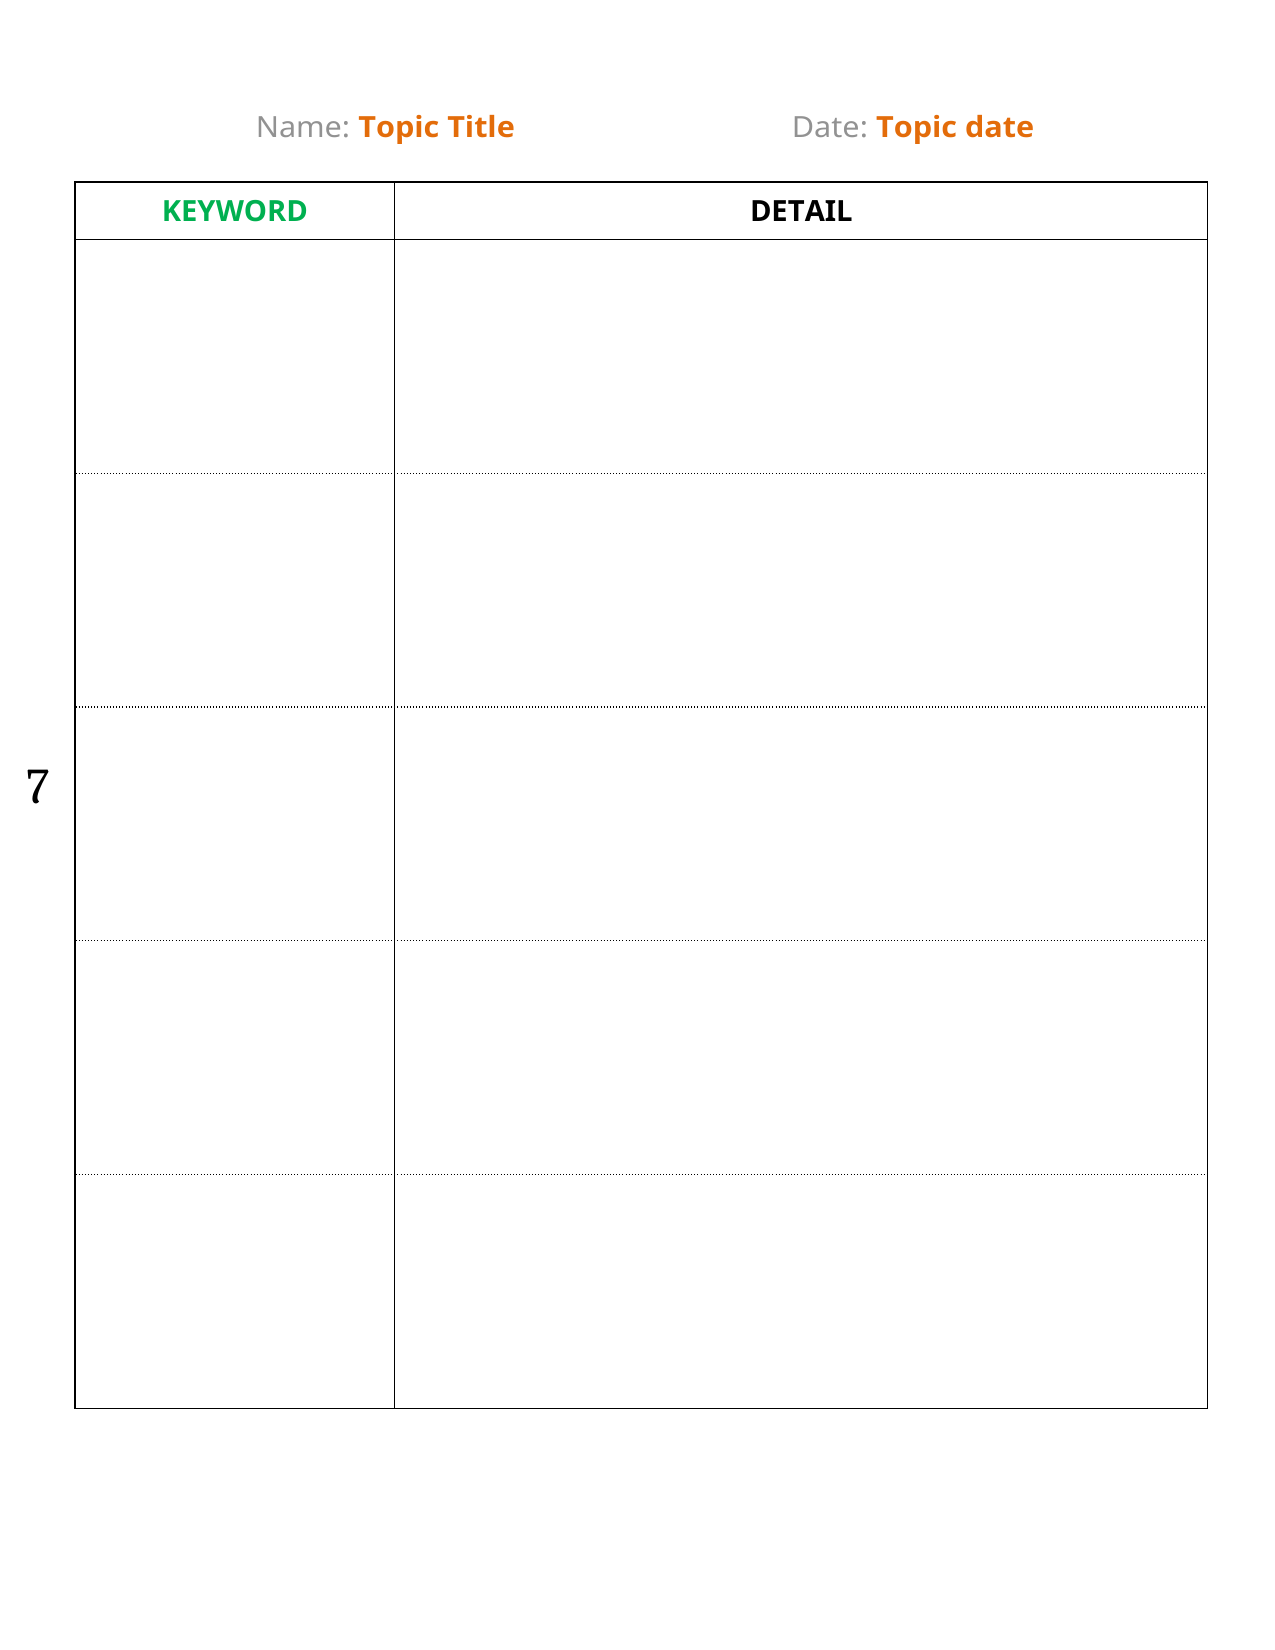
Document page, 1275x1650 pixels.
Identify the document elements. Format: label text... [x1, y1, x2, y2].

table_cell [395, 240, 1207, 472]
table_cell [395, 706, 1207, 940]
table_cell [76, 706, 394, 940]
table_cell [76, 473, 394, 706]
table_header DETAIL [395, 183, 1207, 239]
table_cell [395, 1174, 1207, 1408]
table_cell [395, 473, 1207, 706]
table_header KEYWORD [76, 183, 394, 239]
text Name: Topic Title Date: Topic date [89, 106, 1200, 146]
table_cell [76, 240, 394, 472]
table_cell [395, 940, 1207, 1174]
table_cell [76, 940, 394, 1174]
table_cell [76, 1174, 394, 1408]
